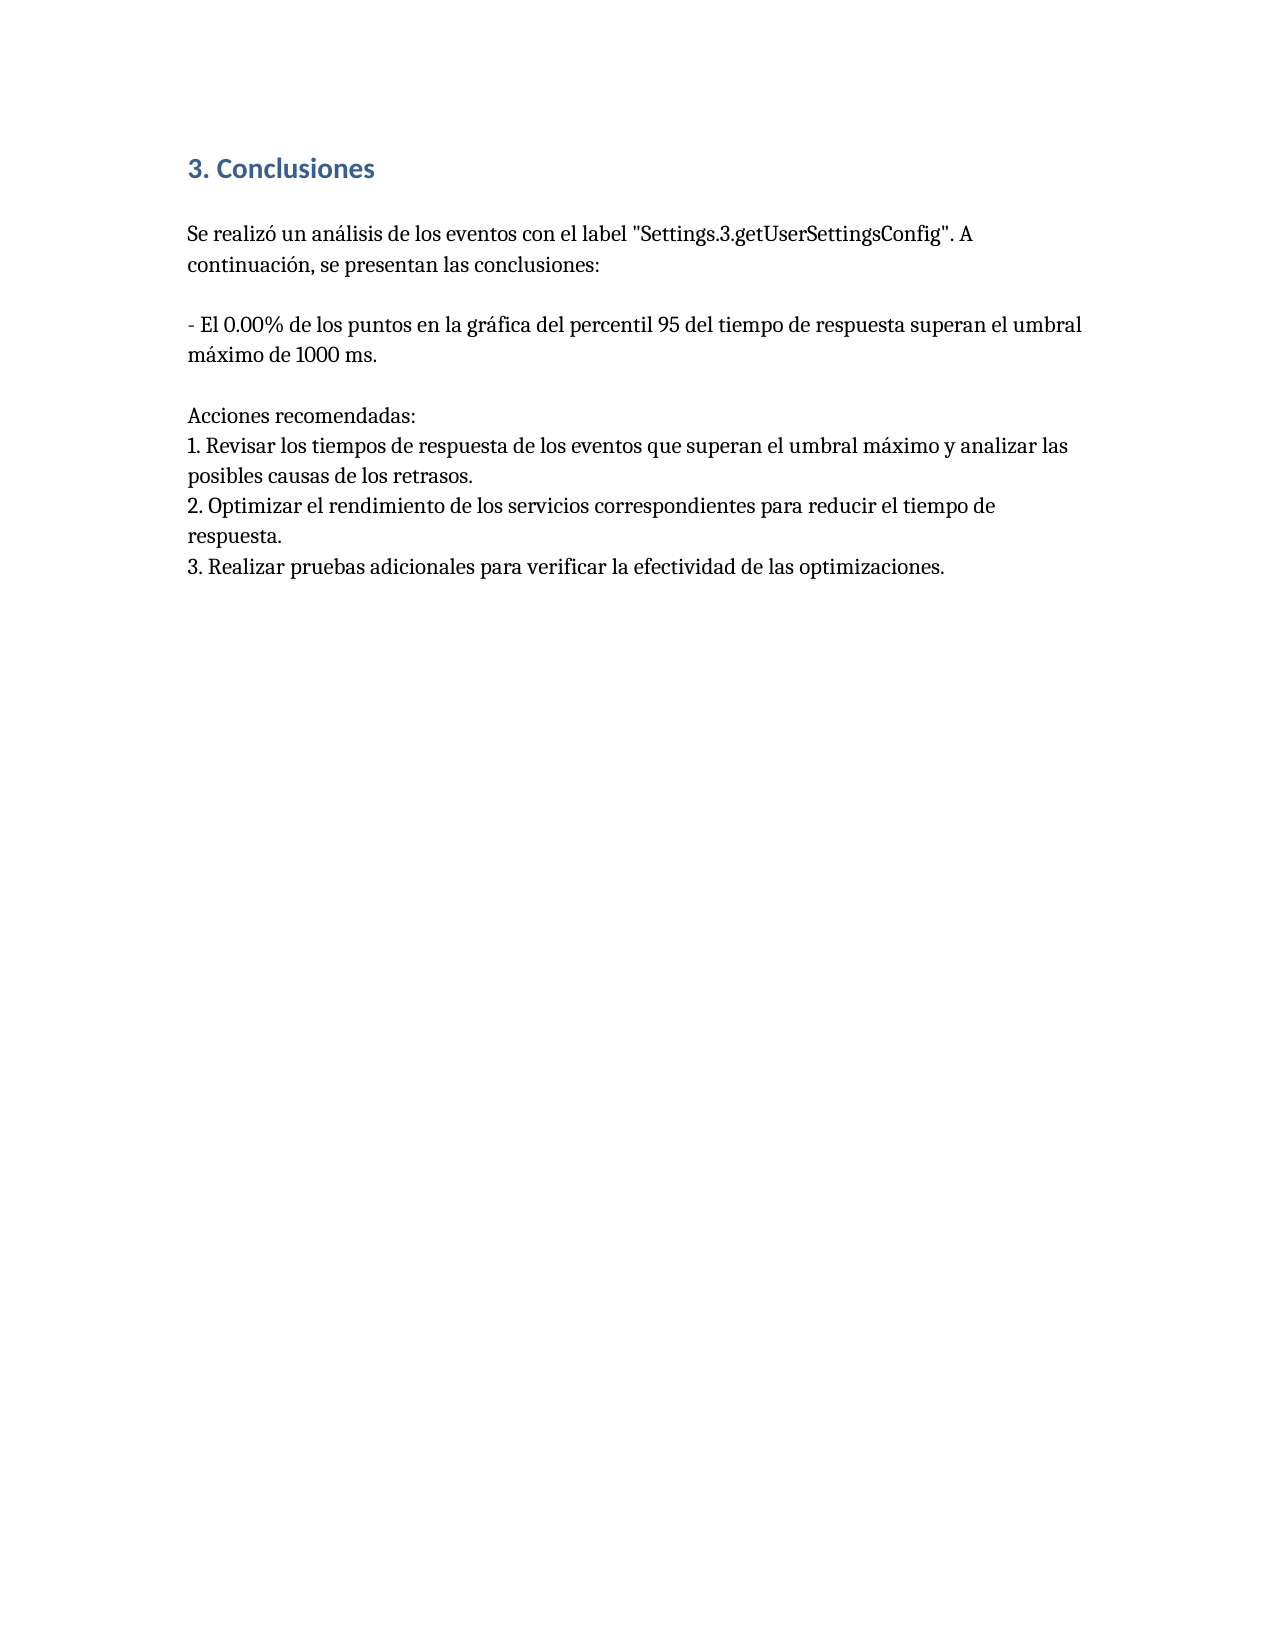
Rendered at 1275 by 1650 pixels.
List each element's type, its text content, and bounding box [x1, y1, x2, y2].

subtitle 3. Conclusiones [187, 150, 1087, 186]
text Se realizó un análisis de los eventos con el label "Settings.3.getUserSettingsConfig". A continuación, se presentan las conclusiones: - El 0.00% de los puntos en la gráfica del percentil 95 del tiempo de respuesta superan el umbral máximo de 1000 ms. Acciones recomendadas: 1. Revisar los tiempos de respuesta de los eventos que superan el umbral máximo y analizar las posibles causas de los retrasos. 2. Optimizar el rendimiento de los servicios correspondientes para reducir el tiempo de respuesta. 3. Realizar pruebas adicionales para verificar la efectividad de las optimizaciones. [187, 191, 1087, 610]
